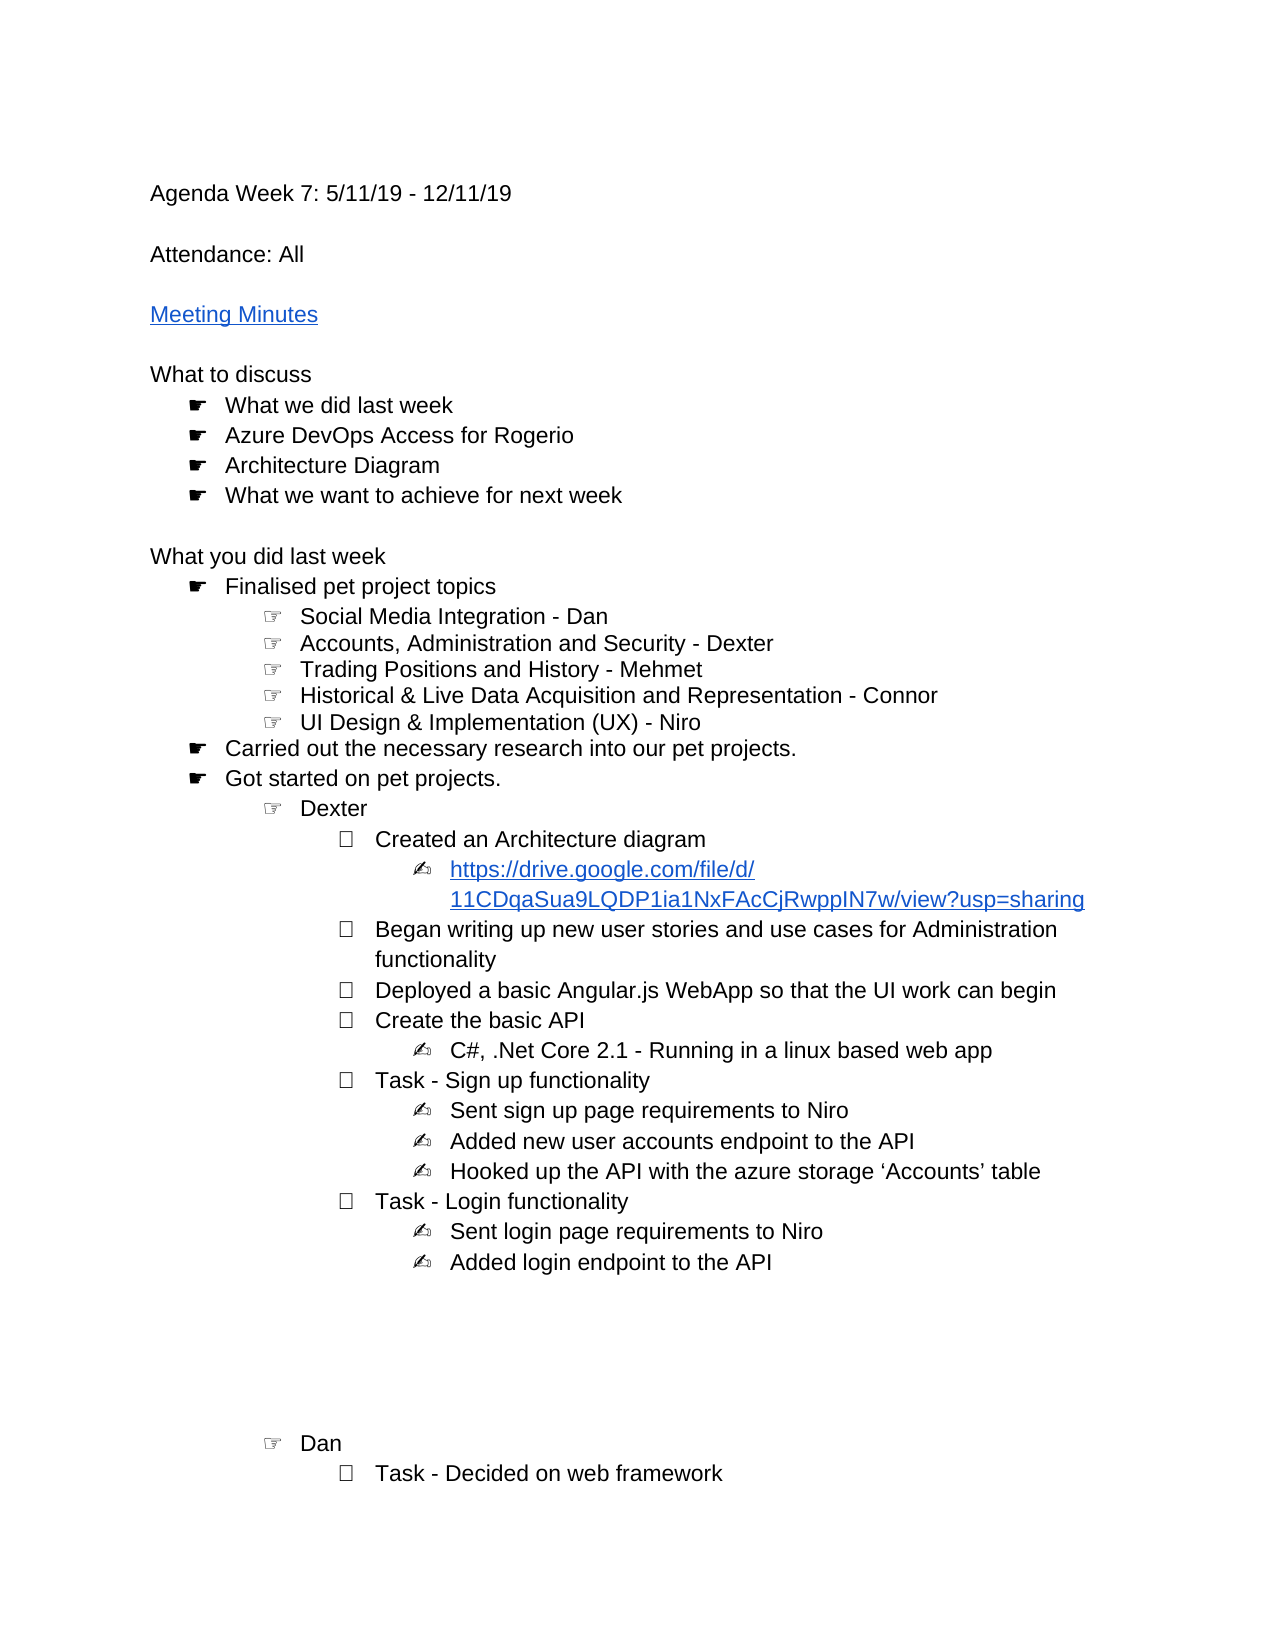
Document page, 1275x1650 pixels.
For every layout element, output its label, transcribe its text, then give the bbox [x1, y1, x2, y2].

list Carried out the necessary research into our pet projects. [187, 735, 1125, 761]
list Historical & Live Data Acquisition and Representation - Connor [262, 682, 1125, 708]
list Hooked up the API with the azure storage ‘Accounts’ table [412, 1158, 1125, 1184]
list What we did last week [187, 392, 1125, 418]
list Architecture Diagram [187, 452, 1125, 478]
list Social Media Integration - Dan [262, 603, 1125, 629]
list Sent sign up page requirements to Niro [412, 1097, 1125, 1124]
list Azure DevOps Access for Rogerio [187, 422, 1125, 448]
list UI Design & Implementation (UX) - Niro [262, 708, 1125, 735]
list What we want to achieve for next week [187, 482, 1125, 509]
list Sent login page requirements to Niro [412, 1218, 1125, 1244]
list Created an Architecture diagram [337, 826, 1125, 852]
list Dan [262, 1430, 1125, 1456]
list Deployed a basic Angular.js WebApp so that the UI work can begin [337, 977, 1125, 1003]
list Task - Login functionality [337, 1188, 1125, 1214]
text Meeting Minutes [150, 301, 1125, 327]
list Task - Decided on web framework [337, 1460, 1125, 1486]
list Accounts, Administration and Security - Dexter [262, 629, 1125, 656]
list C#, .Net Core 2.1 - Running in a linux based web app [412, 1037, 1125, 1063]
list Got started on pet projects. [187, 765, 1125, 791]
list Trading Positions and History - Mehmet [262, 656, 1125, 682]
list Task - Sign up functionality [337, 1067, 1125, 1093]
text Agenda Week 7: 5/11/19 - 12/11/19 [150, 180, 1125, 207]
text Attendance: All [150, 241, 1125, 267]
list Added login endpoint to the API [412, 1248, 1125, 1275]
text What you did last week [150, 543, 1125, 569]
list https://drive.google.com/file/d/11CDqaSua9LQDP1ia1NxFAcCjRwppIN7w/view?usp=sharing [412, 856, 1125, 912]
list Began writing up new user stories and use cases for Administration functionality [337, 916, 1125, 973]
list Create the basic API [337, 1007, 1125, 1033]
text What to discuss [150, 361, 1125, 388]
list Added new user accounts endpoint to the API [412, 1128, 1125, 1154]
list Finalised pet project topics [187, 573, 1125, 599]
list Dexter [262, 795, 1125, 822]
